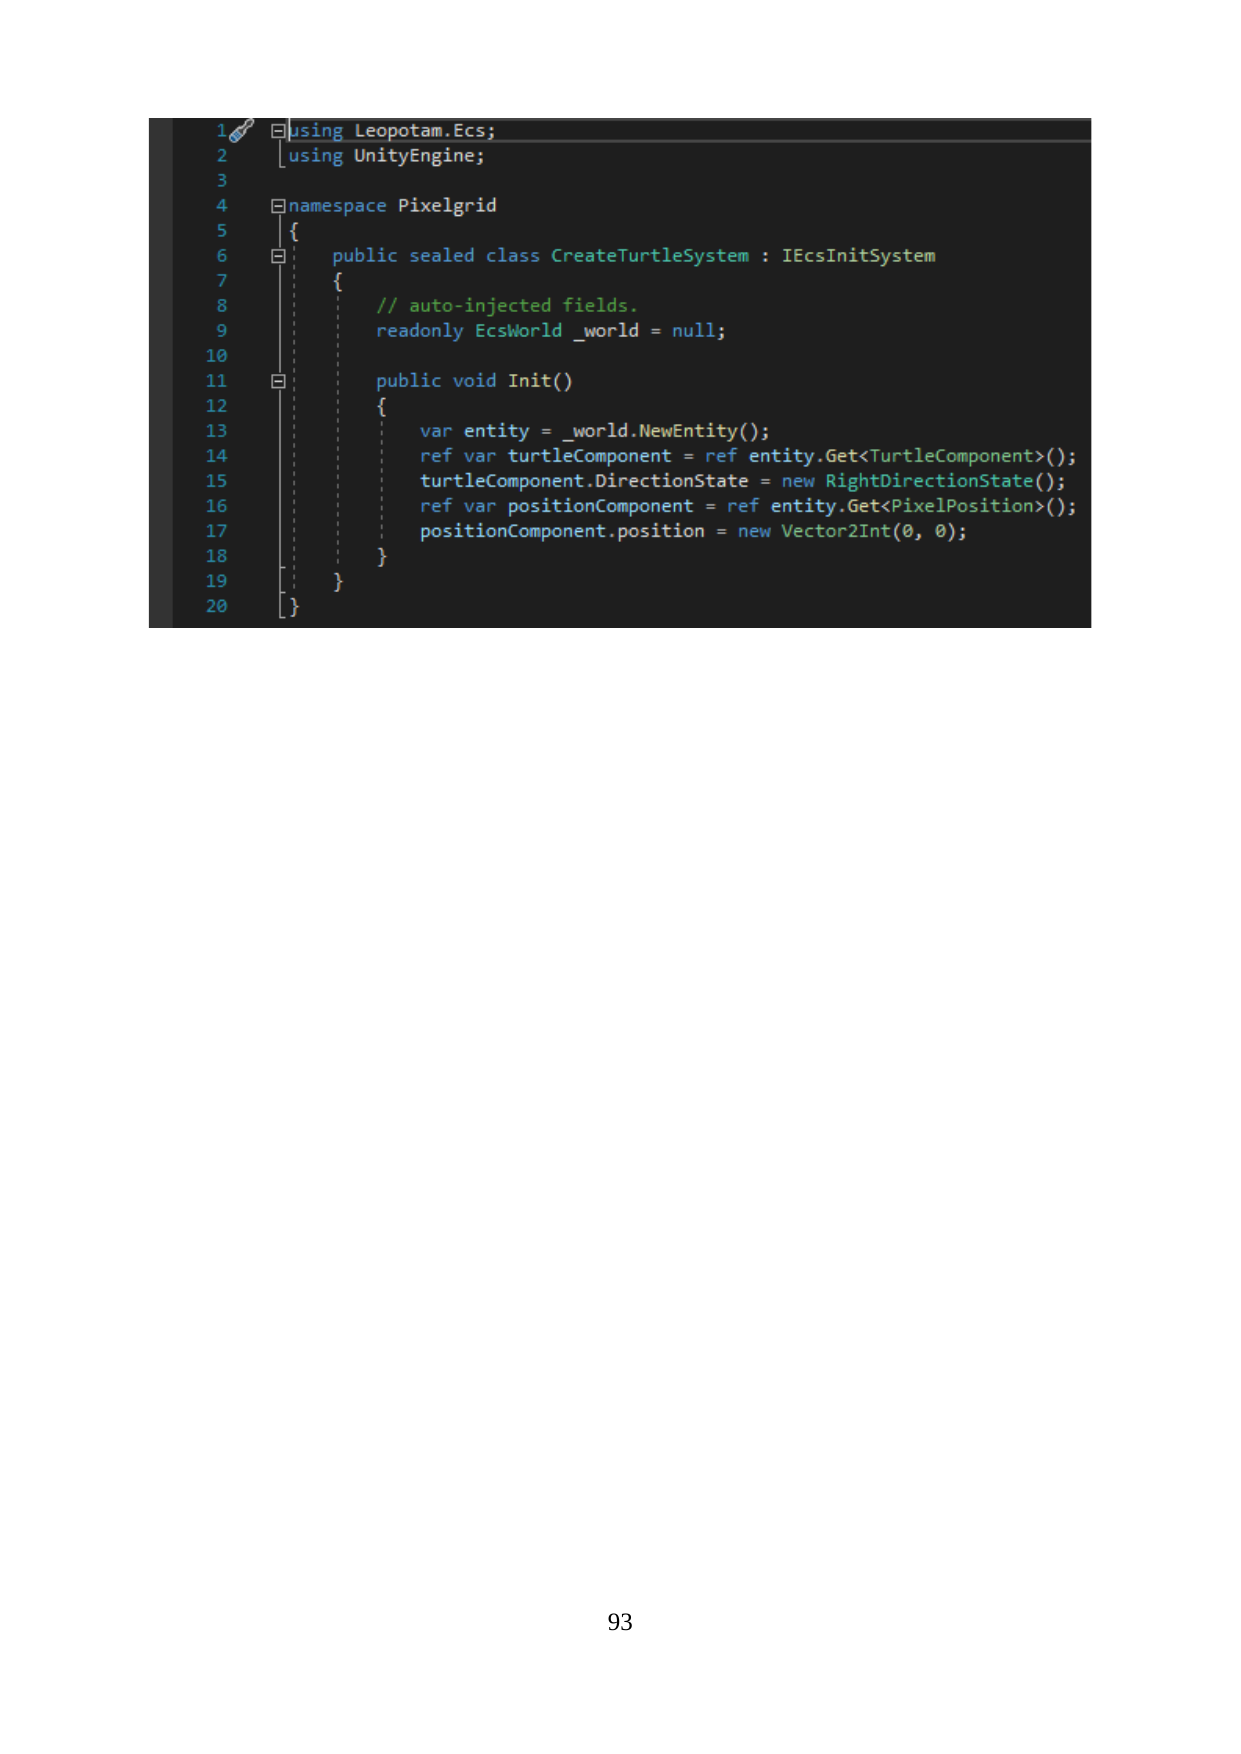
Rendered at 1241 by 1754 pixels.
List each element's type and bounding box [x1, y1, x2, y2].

picture [148, 118, 1092, 628]
